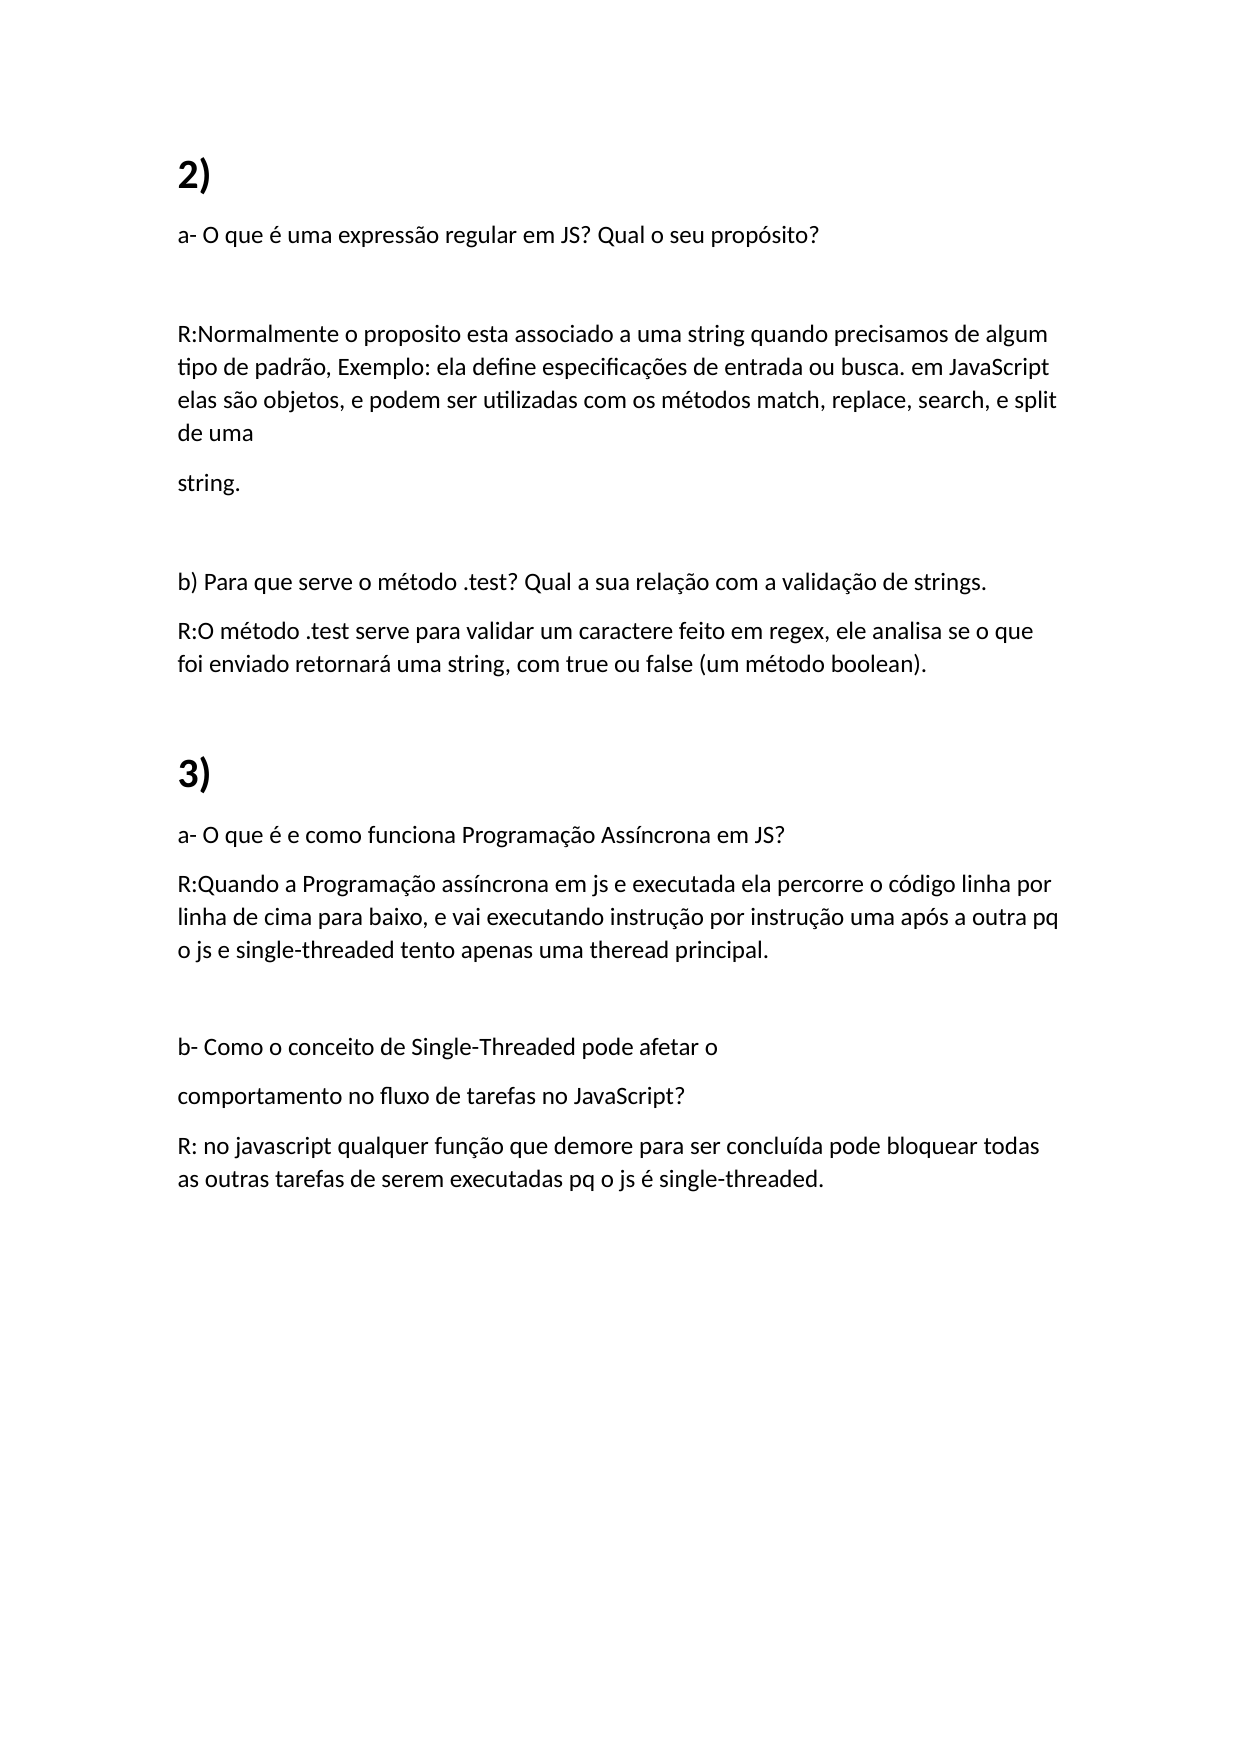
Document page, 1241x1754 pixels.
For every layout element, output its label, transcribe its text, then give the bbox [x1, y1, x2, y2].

text R: no javascript qualquer função que demore para ser concluída pode bloquear todas as outras tarefas de serem executadas pq o js é single-threaded. [177, 1130, 1063, 1193]
text a- O que é uma expressão regular em JS? Qual o seu propósito? [177, 219, 1063, 250]
text 3) [177, 747, 1063, 798]
text b) Para que serve o método .test? Qual a sua relação com a validação de strings. [177, 566, 1063, 596]
text comportamento no fluxo de tarefas no JavaScript? [177, 1081, 1063, 1111]
text R:Normalmente o proposito esta associado a uma string quando precisamos de algum tipo de padrão, Exemplo: ela define especificações de entrada ou busca. em JavaScript elas são objetos, e podem ser utilizadas com os métodos match, replace, search, e split de uma [177, 318, 1063, 448]
text R:Quando a Programação assíncrona em js e executada ela percorre o código linha por linha de cima para baixo, e vai executando instrução por instrução uma após a outra pq o js e single-threaded tento apenas uma theread principal. [177, 869, 1063, 965]
text 2) [177, 148, 1063, 198]
text a- O que é e como funciona Programação Assíncrona em JS? [177, 819, 1063, 849]
text string. [177, 467, 1063, 497]
text b- Como o conceito de Single-Threaded pode afetar o [177, 1031, 1063, 1061]
text R:O método .test serve para validar um caractere feito em regex, ele analisa se o que foi enviado retornará uma string, com true ou false (um método boolean). [177, 615, 1063, 679]
